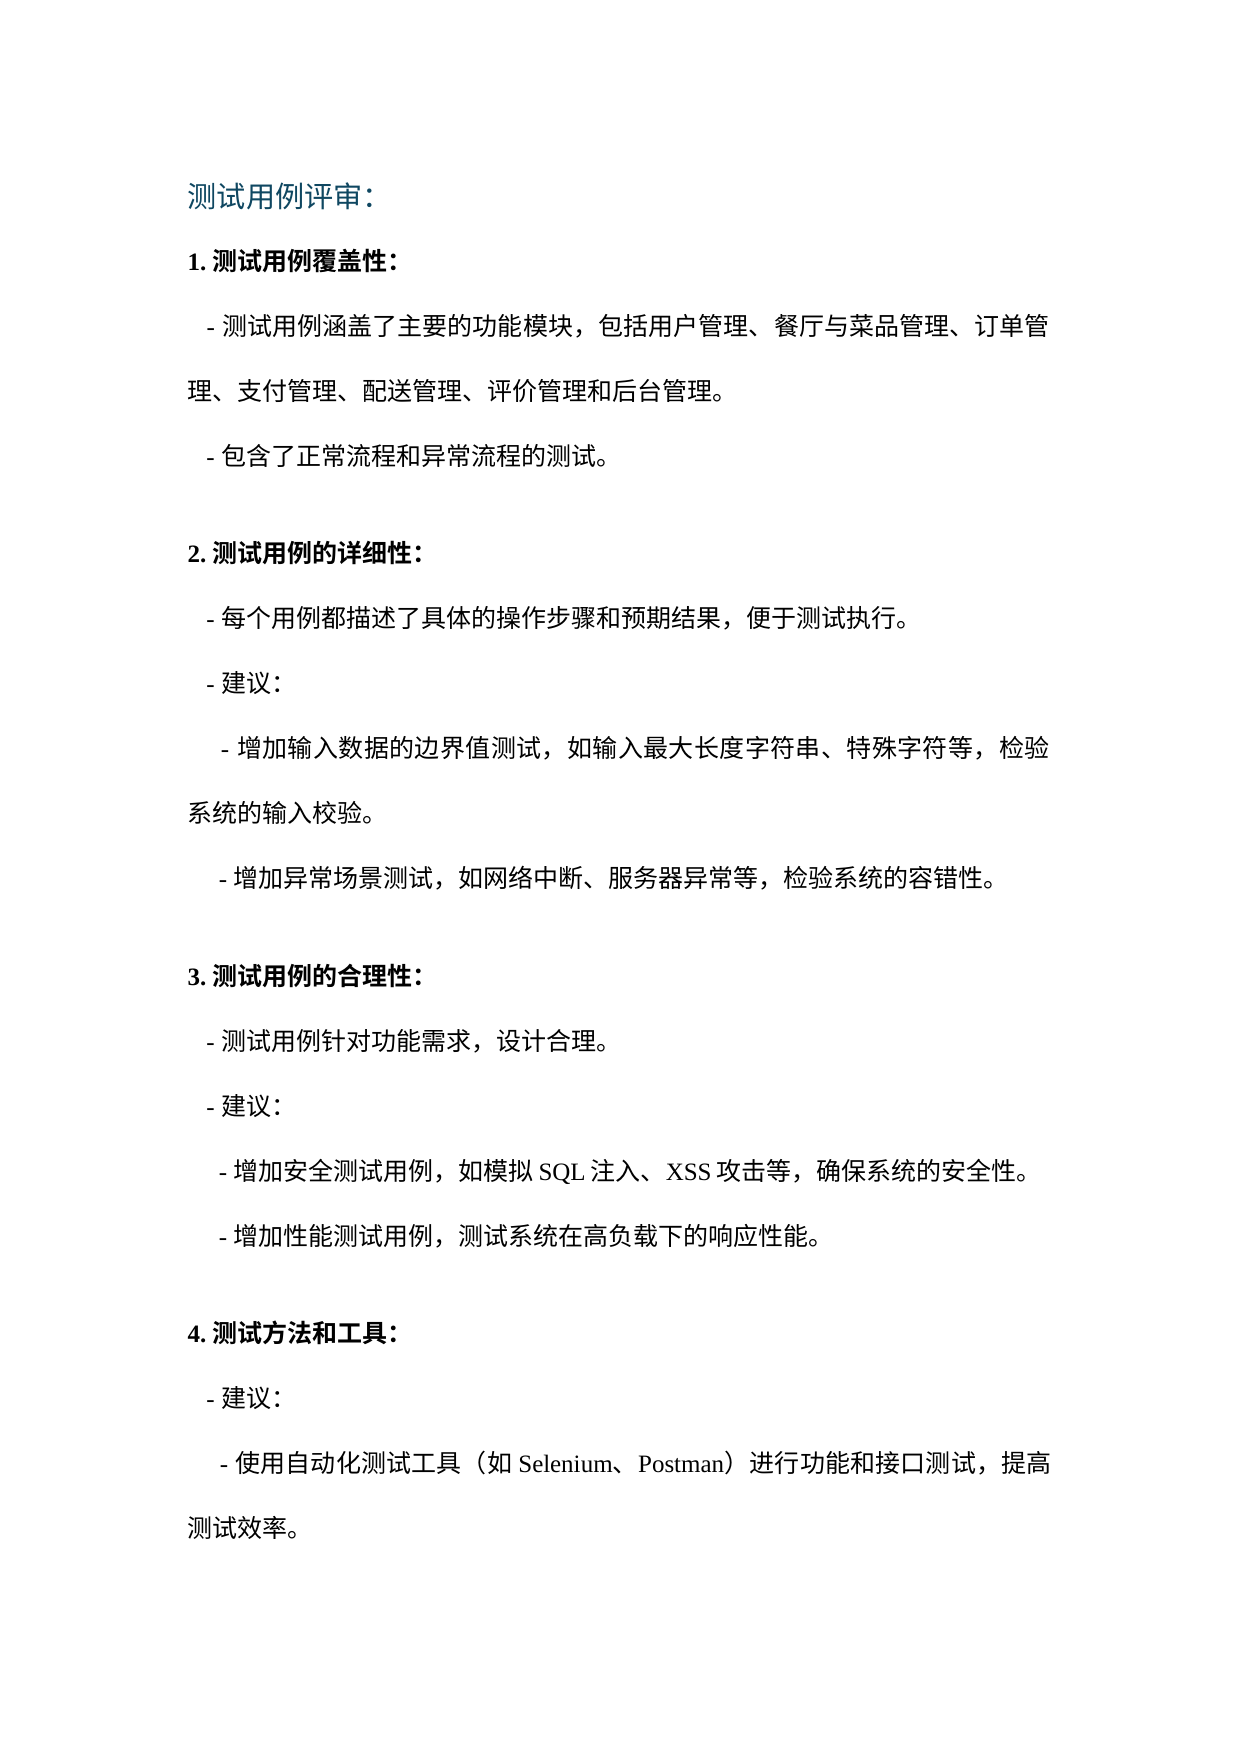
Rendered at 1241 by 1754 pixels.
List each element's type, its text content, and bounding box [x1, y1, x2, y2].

text - 增加异常场景测试，如网络中断、服务器异常等，检验系统的容错性。 [187, 844, 1053, 909]
text - 建议： [187, 1364, 1053, 1429]
text - 包含了正常流程和异常流程的测试。 [187, 422, 1053, 487]
text - 增加安全测试用例，如模拟SQL注入、XSS攻击等，确保系统的安全性。 [187, 1137, 1053, 1202]
text 4. 测试方法和工具： [187, 1299, 1053, 1364]
text 1. 测试用例覆盖性： [187, 227, 1053, 292]
text 2. 测试用例的详细性： [187, 519, 1053, 584]
text - 增加性能测试用例，测试系统在高负载下的响应性能。 [187, 1202, 1053, 1267]
text - 测试用例针对功能需求，设计合理。 [187, 1007, 1053, 1072]
text - 增加输入数据的边界值测试，如输入最大长度字符串、特殊字符等，检验系统的输入校验。 [187, 714, 1053, 844]
text - 建议： [187, 649, 1053, 714]
text 3. 测试用例的合理性： [187, 942, 1053, 1007]
text - 每个用例都描述了具体的操作步骤和预期结果，便于测试执行。 [187, 584, 1053, 649]
text - 使用自动化测试工具（如Selenium、Postman）进行功能和接口测试，提高测试效率。 [187, 1429, 1053, 1559]
subtitle 测试用例评审： [187, 162, 1053, 227]
text - 测试用例涵盖了主要的功能模块，包括用户管理、餐厅与菜品管理、订单管理、支付管理、配送管理、评价管理和后台管理。 [187, 292, 1053, 422]
text - 建议： [187, 1072, 1053, 1137]
